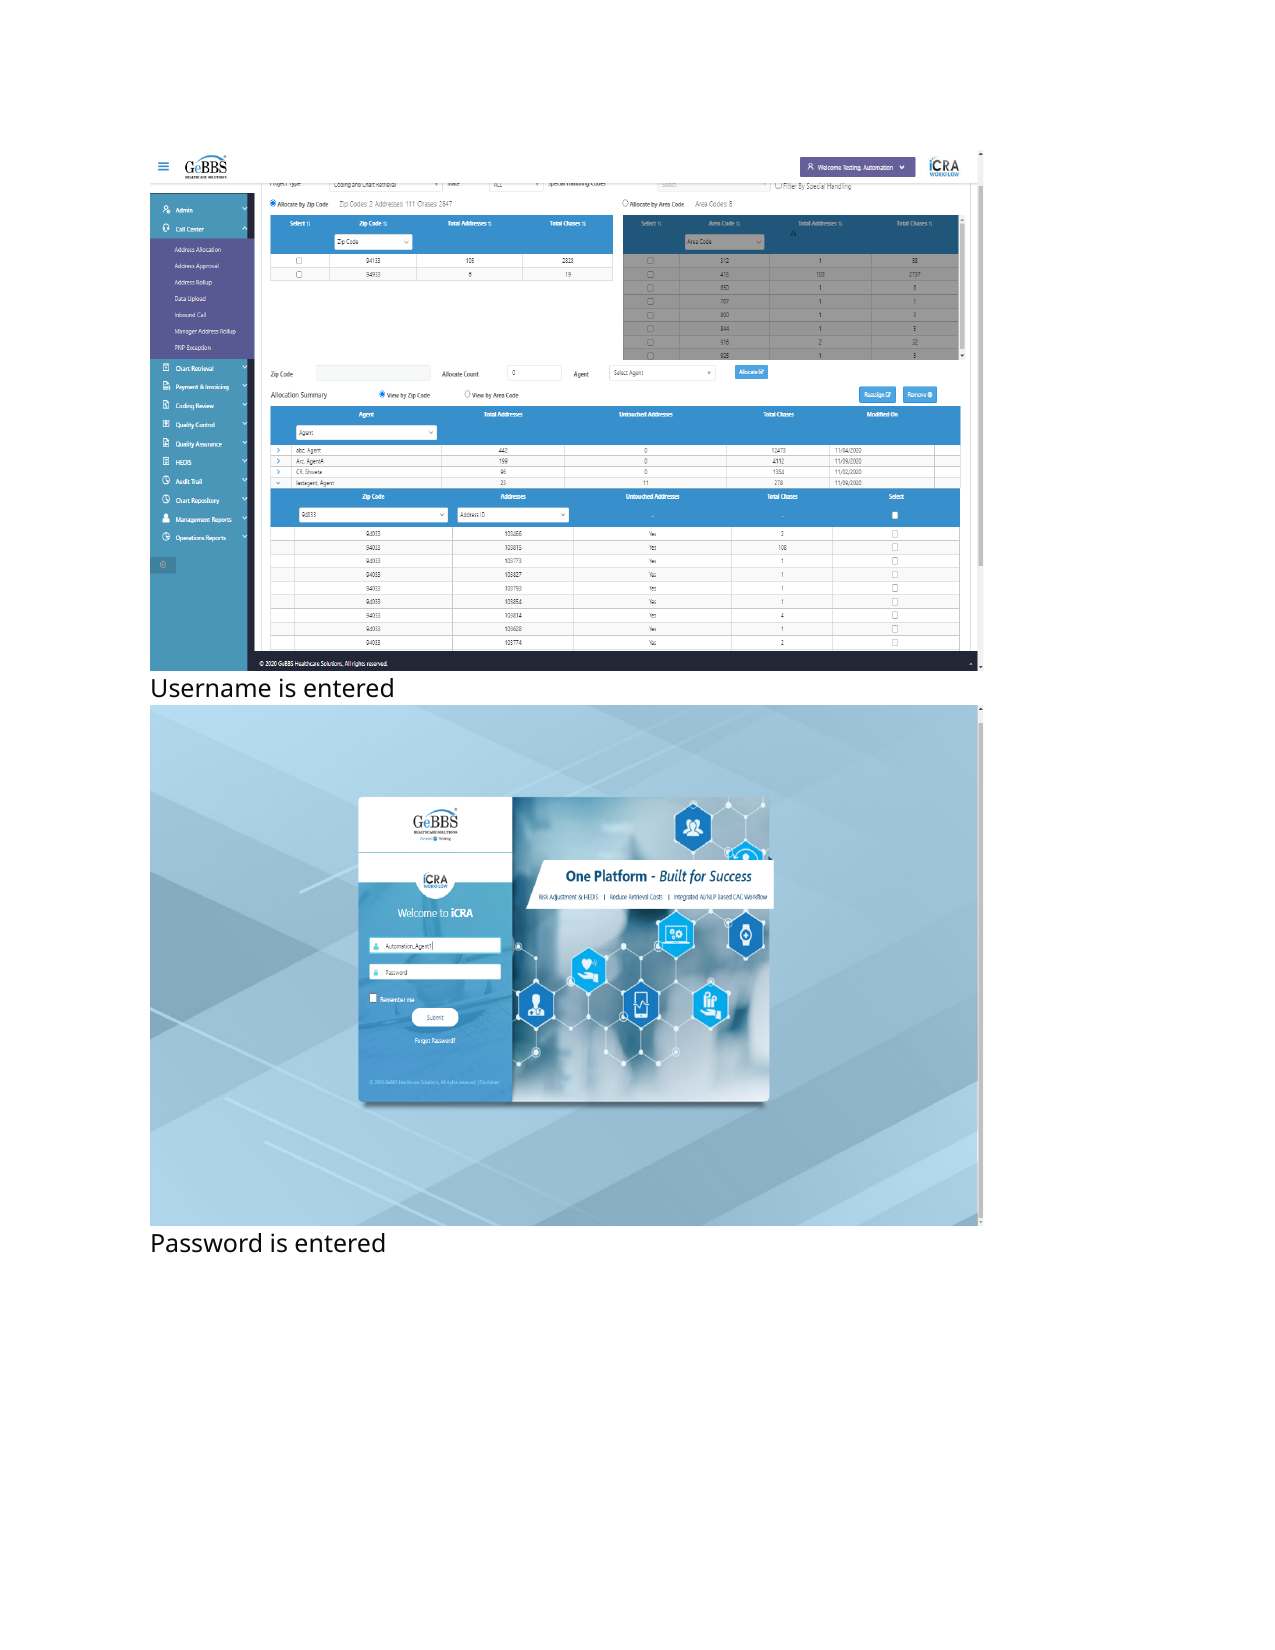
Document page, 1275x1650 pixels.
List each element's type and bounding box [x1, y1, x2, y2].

picture [150, 705, 984, 1226]
picture [150, 150, 984, 671]
text [150, 150, 1125, 1260]
